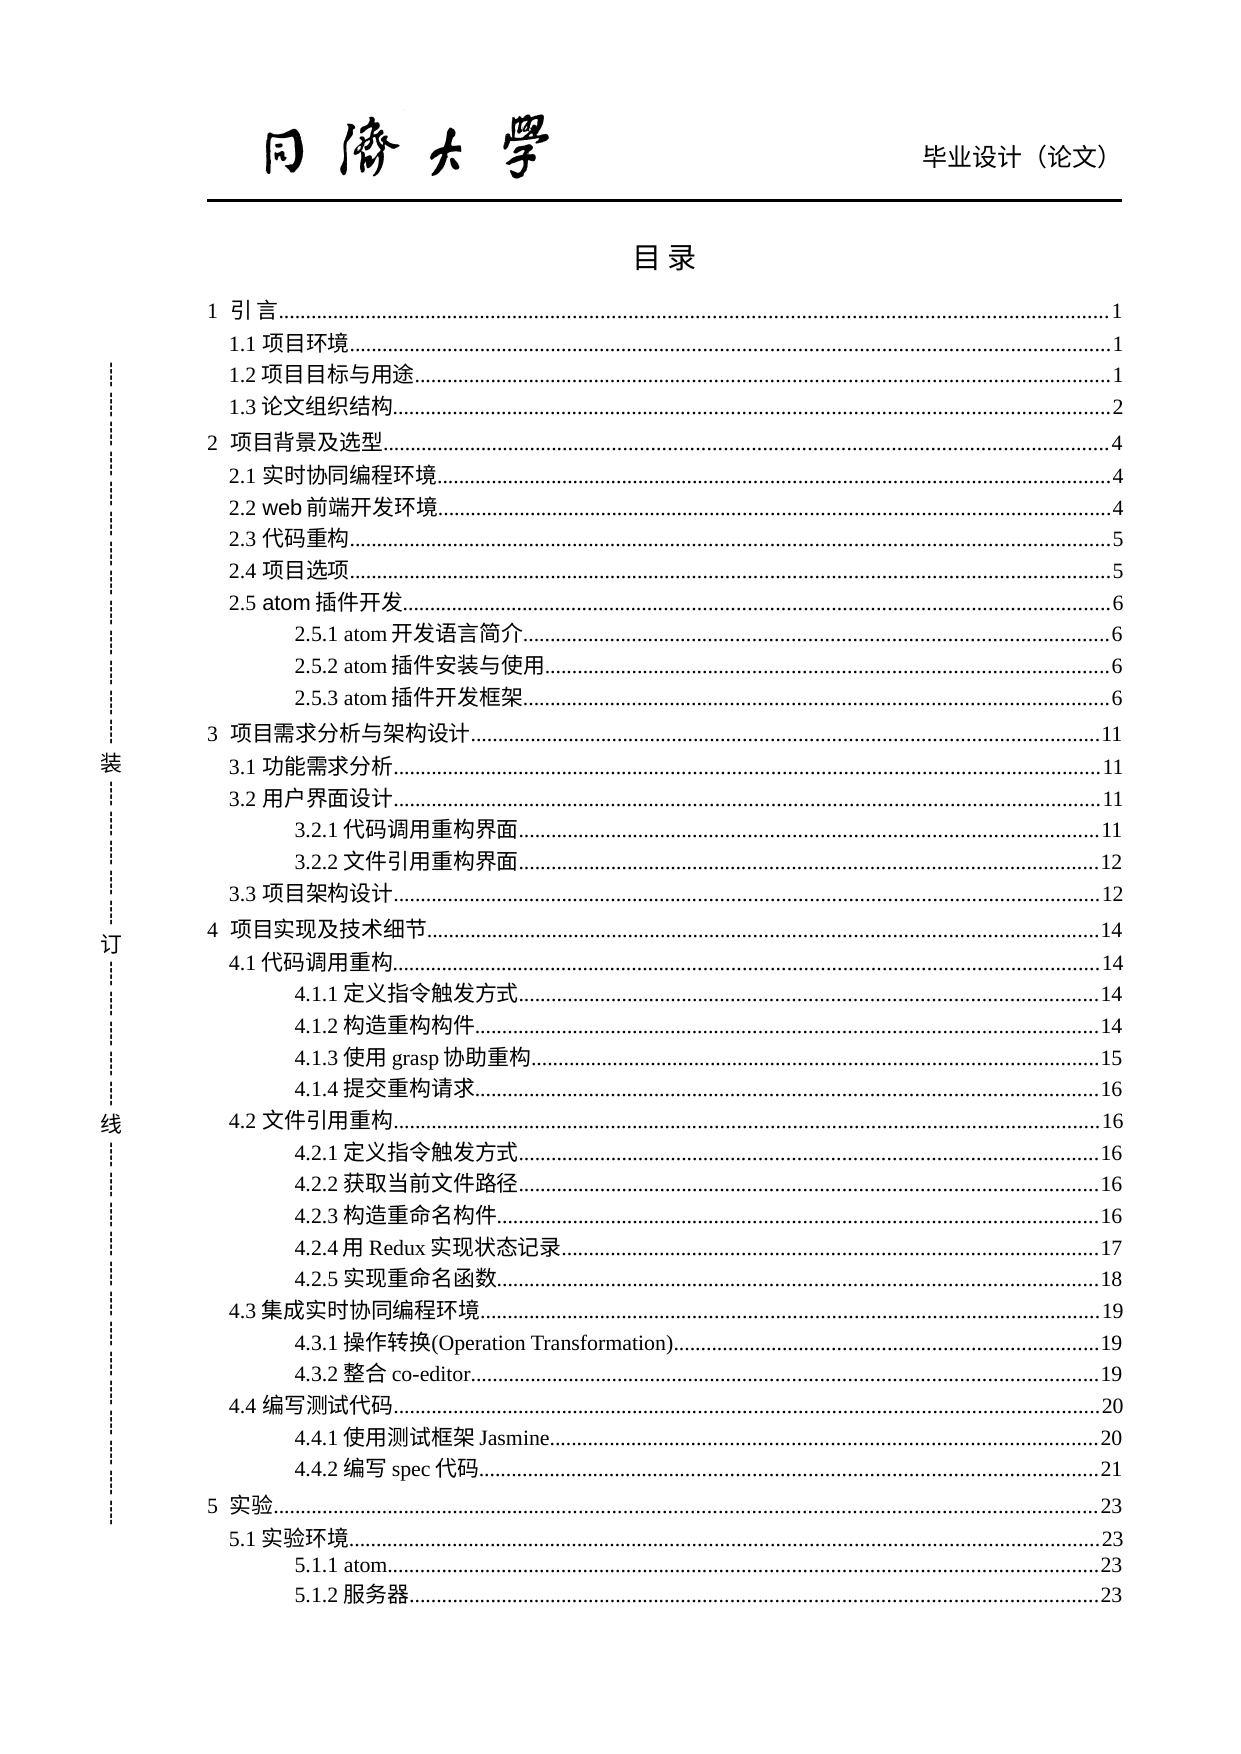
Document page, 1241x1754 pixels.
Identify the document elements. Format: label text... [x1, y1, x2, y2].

text 1.3 论文组织结构 2 [229, 389, 1123, 421]
text 1.1 项目环境 1 [229, 326, 1123, 357]
text 2.5.2 atom插件安装与使用 6 [294, 648, 1122, 680]
text 4.4.1 使用测试框架Jasmine 20 [294, 1420, 1122, 1451]
text 4.2.4用Redux实现状态记录 17 [294, 1230, 1122, 1261]
text 4.1.2 构造重构构件 14 [294, 1008, 1122, 1040]
text 4.2.1 定义指令触发方式 16 [294, 1135, 1122, 1166]
text 3.3 项目架构设计 12 [229, 876, 1123, 907]
text 4.3 集成实时协同编程环境 19 [229, 1293, 1123, 1325]
text 4.4 编写测试代码 20 [229, 1388, 1123, 1420]
text 3 项目需求分析与架构设计 11 [207, 711, 1122, 749]
text 目 录 [207, 238, 1122, 276]
text 5.1.2 服务器 23 [294, 1577, 1122, 1609]
text 4.1 代码调用重构 14 [229, 945, 1123, 976]
text 4 项目实现及技术细节 14 [207, 907, 1122, 945]
text 3.2.2 文件引用重构界面 12 [294, 844, 1122, 876]
text 3.2 用户界面设计 11 [229, 781, 1123, 812]
text 2 项目背景及选型 4 [207, 421, 1122, 458]
picture [244, 106, 567, 185]
text 2.5 atom插件开发 6 [229, 585, 1123, 616]
text 4.1.3 使用grasp协助重构 15 [294, 1040, 1122, 1071]
text 2.1 实时协同编程环境 4 [229, 458, 1123, 490]
text 2.5.3 atom插件开发框架 6 [294, 680, 1122, 711]
text 4.3.1 操作转换(Operation Transformation) 19 [294, 1325, 1122, 1356]
text 3.1 功能需求分析 11 [229, 749, 1123, 781]
text 1.2 项目目标与用途 1 [229, 357, 1123, 389]
text 4.2.3 构造重命名构件 16 [294, 1198, 1122, 1230]
text 4.2.5 实现重命名函数 18 [294, 1261, 1122, 1293]
text 5.1 实验环境 23 [229, 1521, 1123, 1552]
text 5.1.1 atom 23 [294, 1552, 1122, 1577]
text 5 实验 23 [207, 1483, 1122, 1521]
text 2.5.1 atom开发语言简介 6 [294, 616, 1122, 648]
text 4.2.2 获取当前文件路径 16 [294, 1166, 1122, 1198]
text 4.1.1 定义指令触发方式 14 [294, 976, 1122, 1008]
text 2.4 项目选项 5 [229, 553, 1123, 585]
text 4.4.2 编写spec代码 21 [294, 1451, 1122, 1483]
text 2.2 web前端开发环境 4 [229, 490, 1123, 521]
text 2.3 代码重构 5 [229, 521, 1123, 553]
text 4.1.4 提交重构请求 16 [294, 1071, 1122, 1103]
text 4.3.2 整合co-editor 19 [294, 1356, 1122, 1388]
text 1 引 言 1 [207, 288, 1122, 326]
text 4.2 文件引用重构 16 [229, 1103, 1123, 1135]
text 3.2.1 代码调用重构界面 11 [294, 812, 1122, 844]
